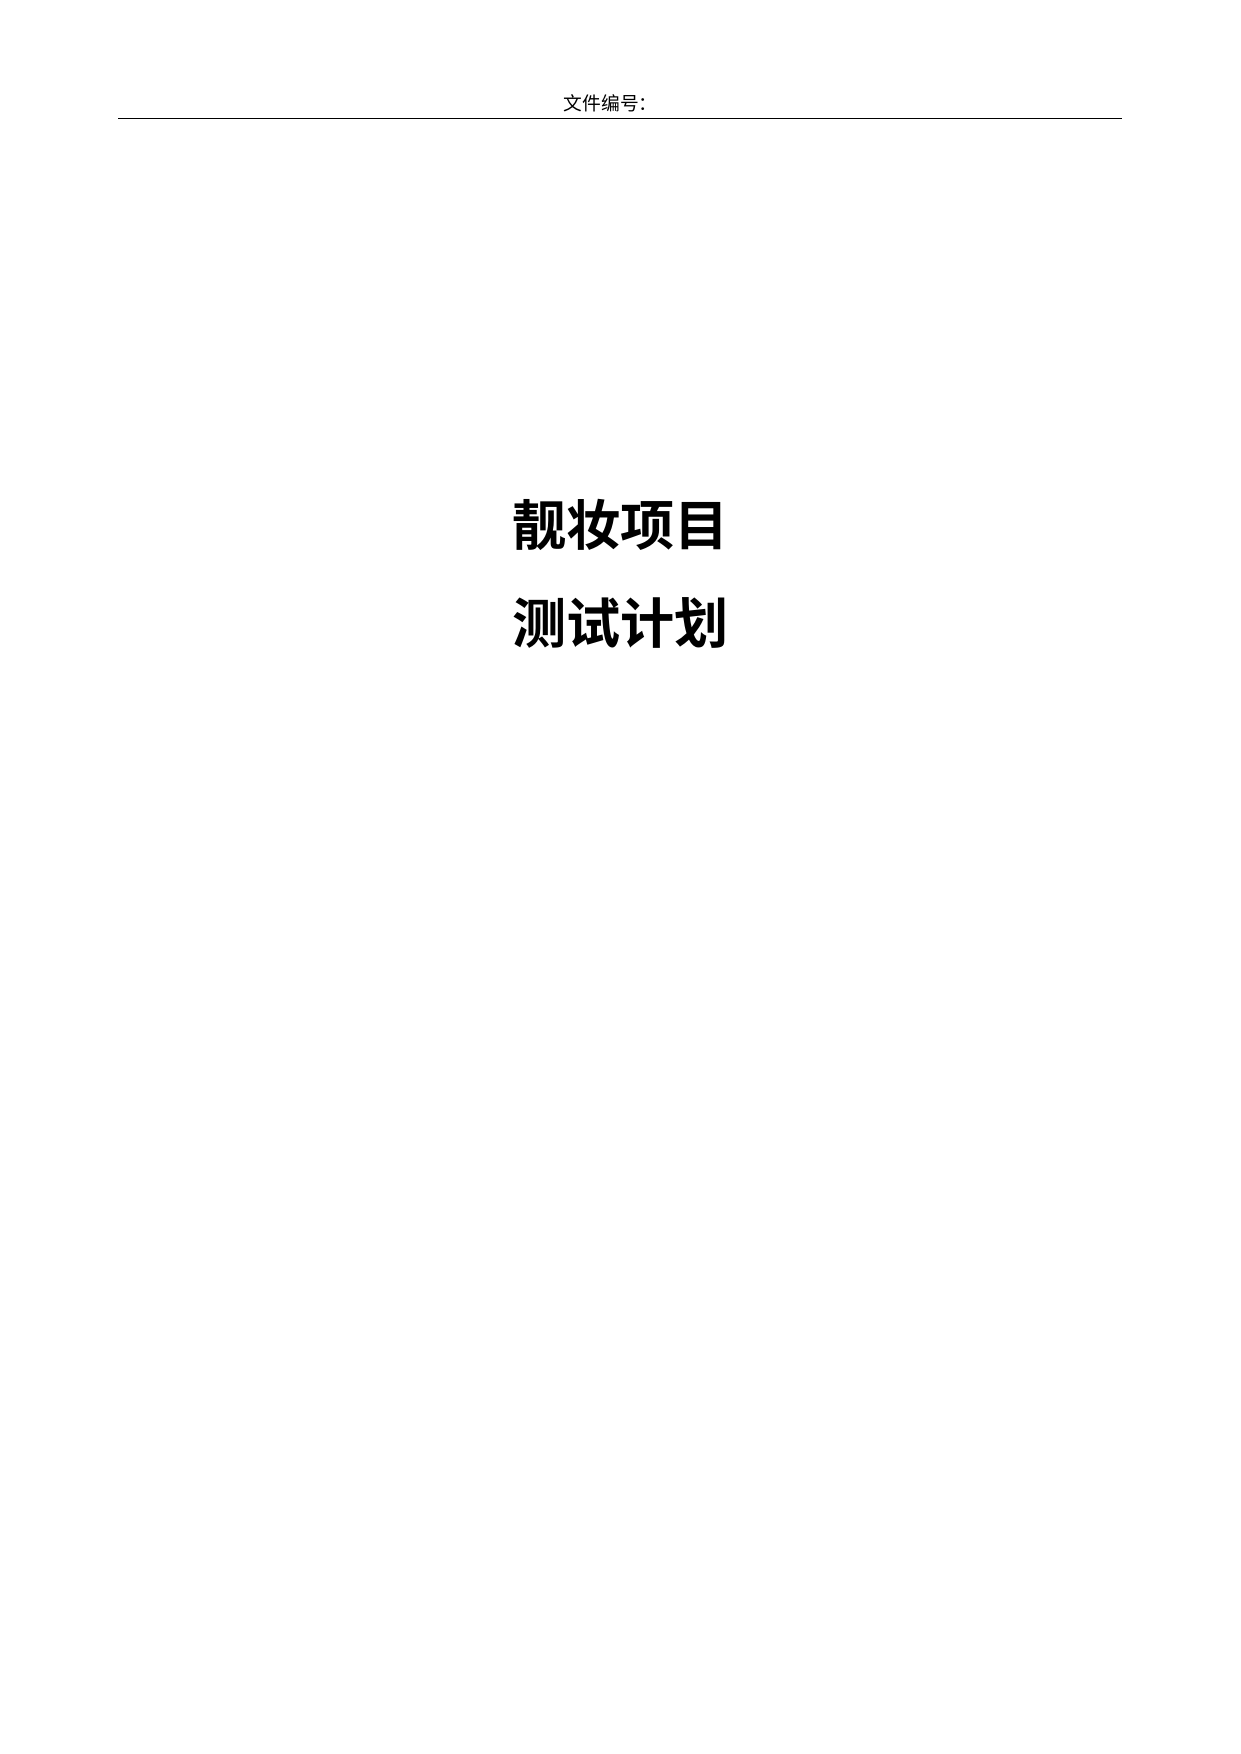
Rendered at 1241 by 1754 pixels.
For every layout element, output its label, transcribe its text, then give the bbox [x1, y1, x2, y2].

text 测试计划 [118, 571, 1122, 668]
text 靓妆项目 [118, 473, 1122, 571]
